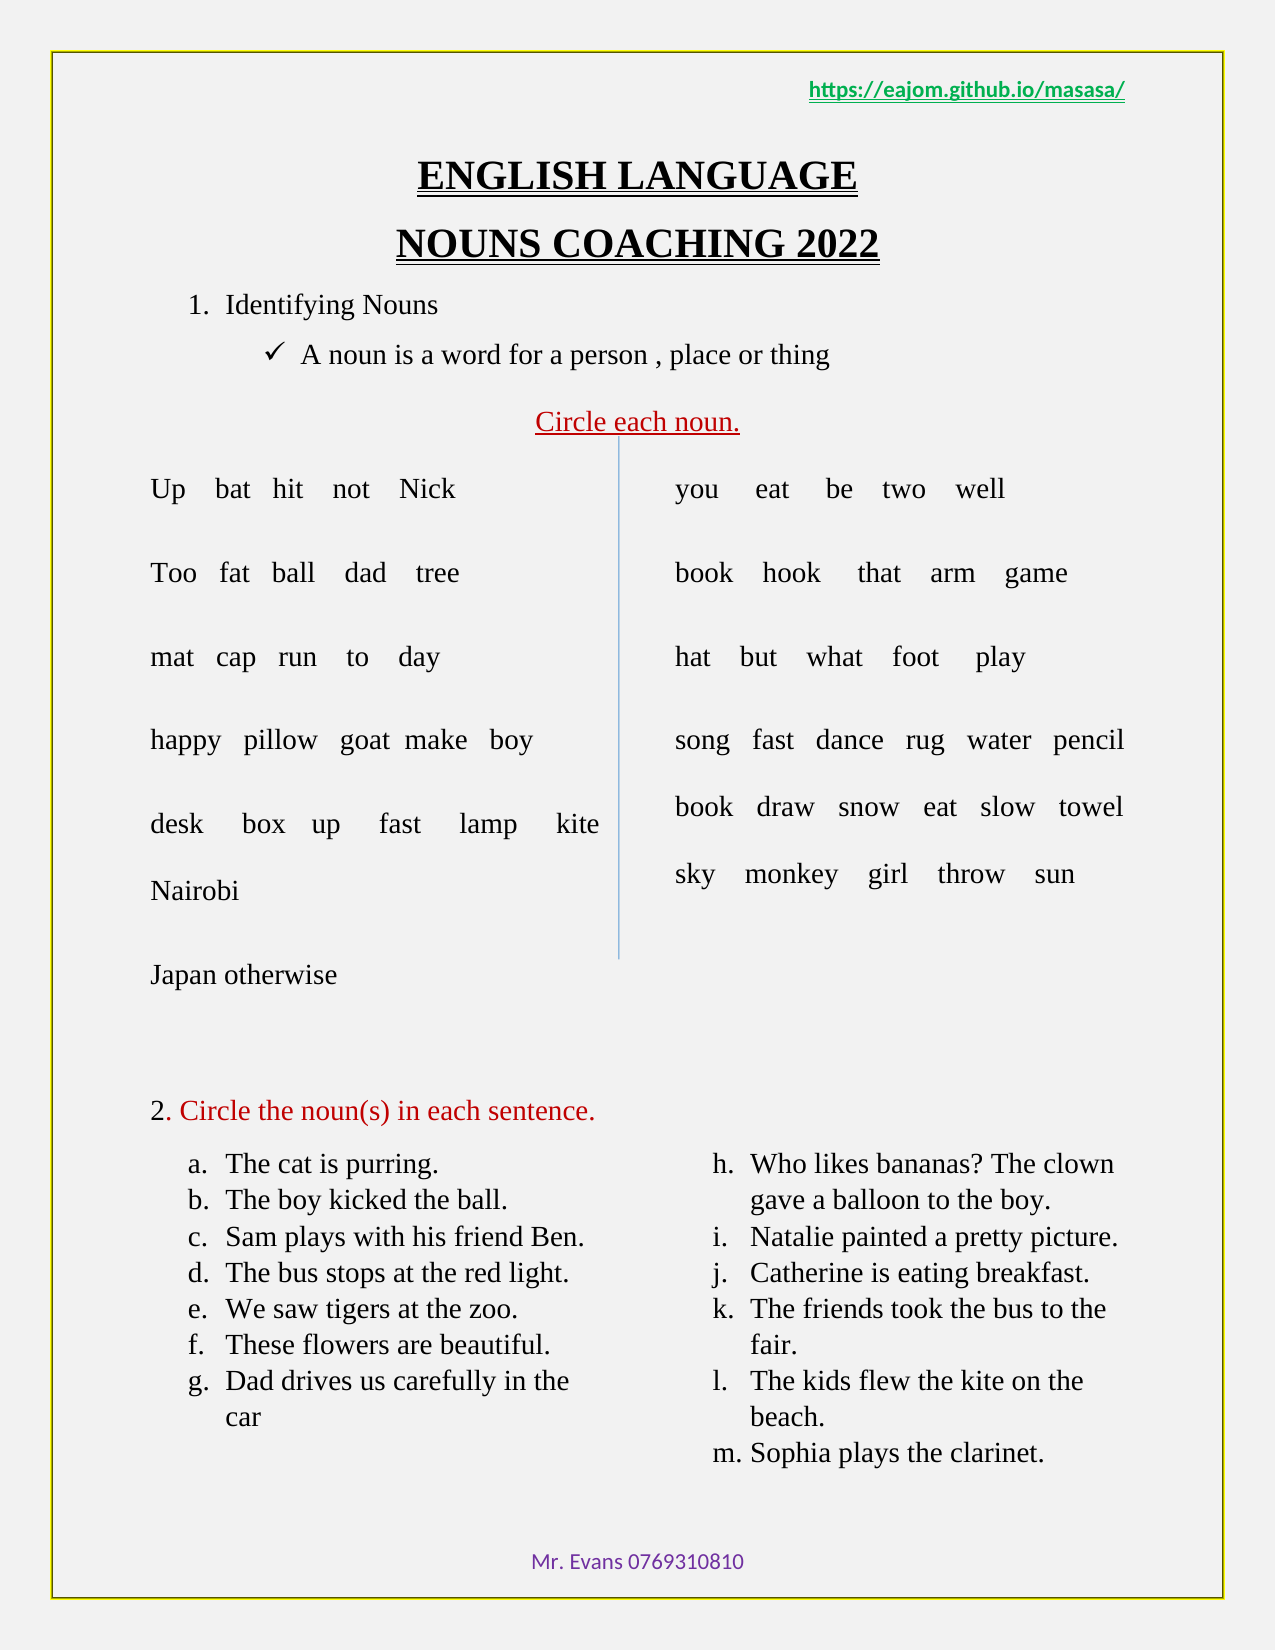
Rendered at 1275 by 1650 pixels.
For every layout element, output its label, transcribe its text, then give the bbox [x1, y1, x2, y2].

list The kids flew the kite on the beach. [712, 1363, 1125, 1433]
list Identifying Nouns [188, 287, 1125, 320]
text happy pillow goat make boy [150, 722, 600, 756]
list The boy kicked the ball. [188, 1182, 600, 1216]
list A noun is a word for a person , place or thing [263, 337, 1125, 371]
list The friends took the bus to the fair. [712, 1291, 1125, 1361]
list These flowers are beautiful. [188, 1327, 600, 1361]
text desk box up fast lamp kite Nairobi [150, 806, 600, 907]
text 2. Circle the noun(s) in each sentence. [150, 1093, 1125, 1127]
text mat cap run to day [150, 639, 600, 672]
text Too fat ball dad tree [150, 555, 600, 588]
text ENGLISH LANGUAGE [150, 150, 1125, 198]
text Circle each noun. [150, 404, 1125, 438]
list Sophia plays the clarinet. [712, 1436, 1125, 1469]
list The cat is purring. [188, 1146, 600, 1180]
text NOUNS COACHING 2022 [150, 218, 1125, 266]
list We saw tigers at the zoo. [188, 1291, 600, 1324]
list Catherine is eating breakfast. [712, 1255, 1125, 1288]
text you eat be two well [675, 471, 1125, 505]
text hat but what foot play [675, 639, 1125, 672]
list Sam plays with his friend Ben. [188, 1219, 600, 1252]
list Natalie painted a pretty picture. [712, 1219, 1125, 1252]
text Up bat hit not Nick [150, 471, 600, 505]
text Japan otherwise [150, 957, 600, 991]
text book hook that arm game [675, 555, 1125, 588]
list The bus stops at the red light. [188, 1255, 600, 1288]
list Who likes bananas? The clown gave a balloon to the boy. [712, 1146, 1125, 1216]
list Dad drives us carefully in the car [188, 1363, 600, 1433]
text song fast dance rug water pencil book draw snow eat slow towel sky monkey girl throw sun [675, 722, 1125, 890]
